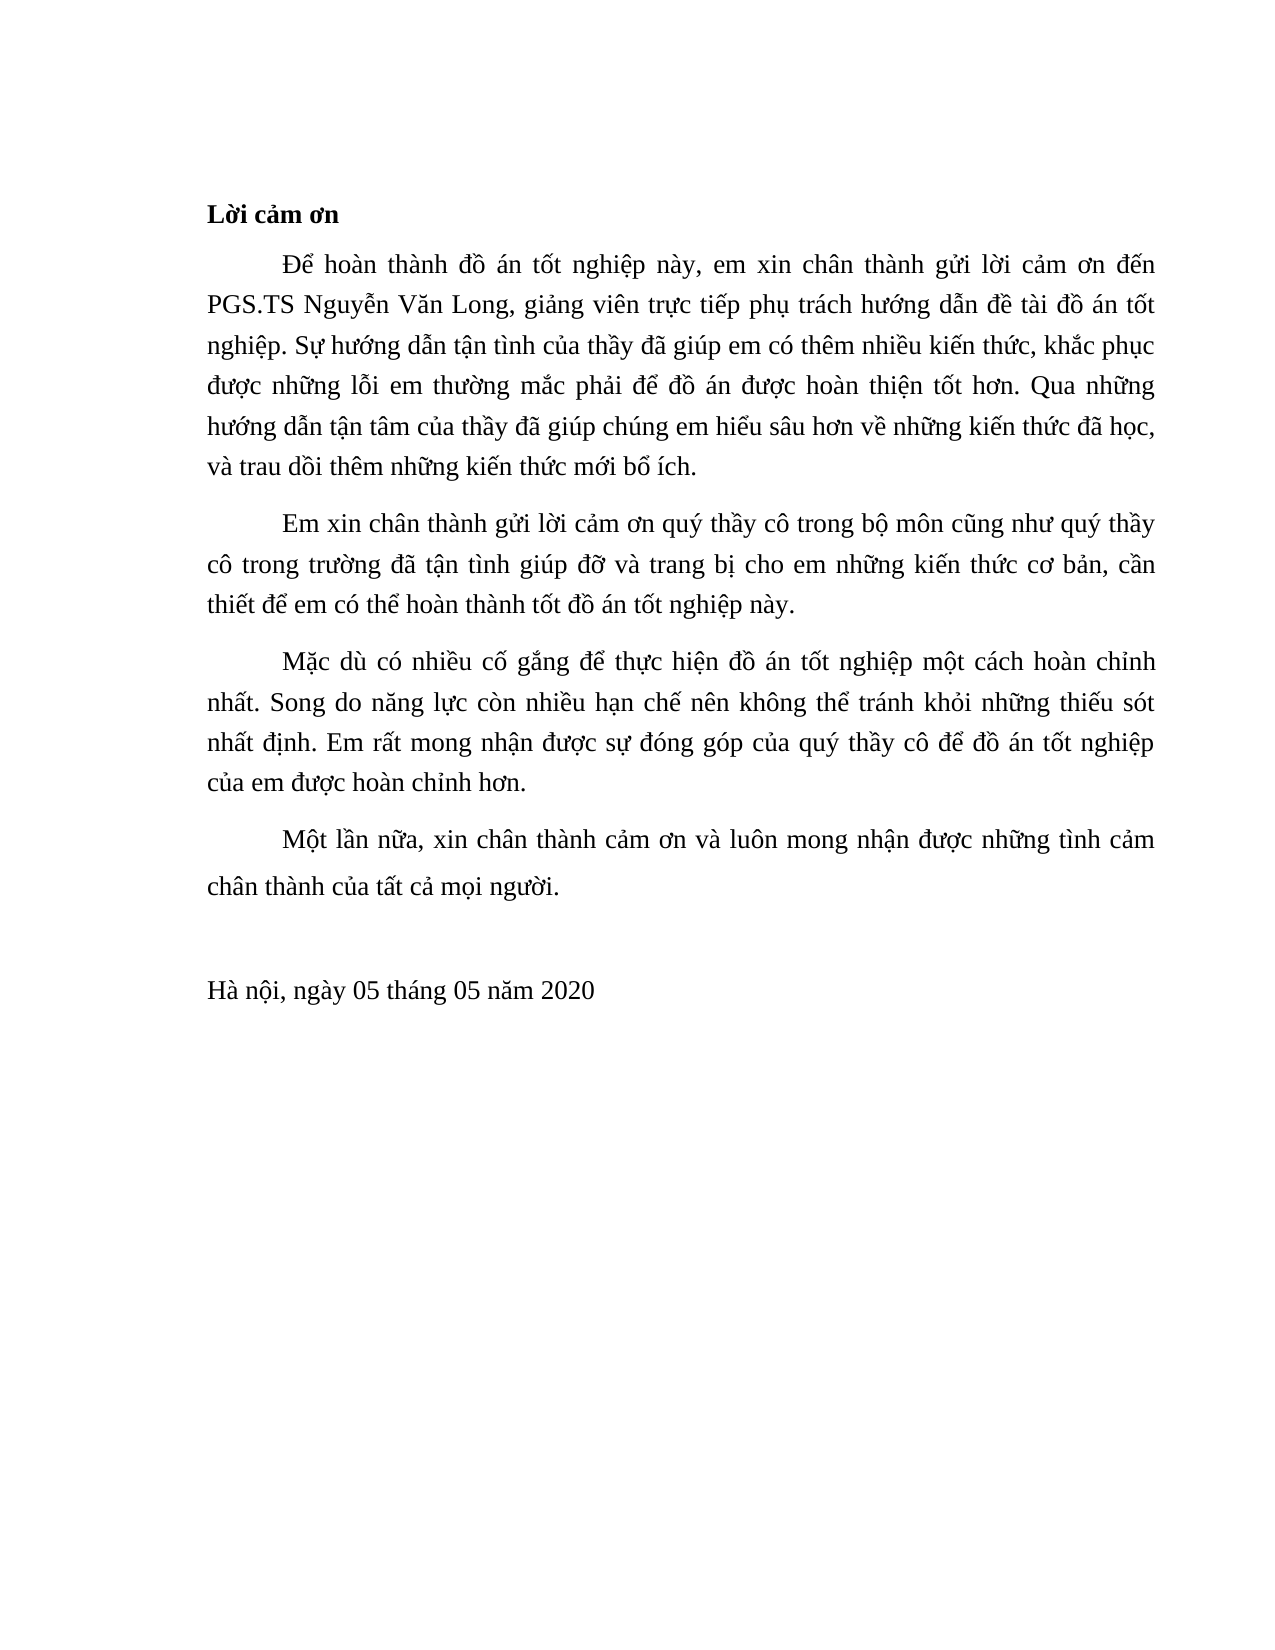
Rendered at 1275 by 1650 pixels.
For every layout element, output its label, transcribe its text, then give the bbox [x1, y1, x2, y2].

text Mặc dù có nhiều cố gắng để thực hiện đồ án tốt nghiệp một cách hoàn chỉnh nhất. Song do năng lực còn nhiều hạn chế nên không thể tránh khỏi những thiếu sót nhất định. Em rất mong nhận được sự đóng góp của quý thầy cô để đồ án tốt nghiệp của em được hoàn chỉnh hơn. [207, 645, 1157, 798]
text Hà nội, ngày 05 tháng 05 năm 2020 [207, 974, 1157, 1005]
text Em xin chân thành gửi lời cảm ơn quý thầy cô trong bộ môn cũng như quý thầy cô trong trường đã tận tình giúp đỡ và trang bị cho em những kiến thức cơ bản, cần thiết để em có thể hoàn thành tốt đồ án tốt nghiệp này. [207, 507, 1157, 619]
text Lời cảm ơn [207, 198, 1157, 229]
text Một lần nữa, xin chân thành cảm ơn và luôn mong nhận được những tình cảm chân thành của tất cả mọi người. [207, 823, 1157, 901]
text Để hoàn thành đồ án tốt nghiệp này, em xin chân thành gửi lời cảm ơn đến PGS.TS Nguyễn Văn Long, giảng viên trực tiếp phụ trách hướng dẫn đề tài đồ án tốt nghiệp. Sự hướng dẫn tận tình của thầy đã giúp em có thêm nhiều kiến thức, khắc phục được những lỗi em thường mắc phải để đồ án được hoàn thiện tốt hơn. Qua những hướng dẫn tận tâm của thầy đã giúp chúng em hiểu sâu hơn về những kiến thức đã học, và trau dồi thêm những kiến thức mới bổ ích. [207, 248, 1157, 481]
